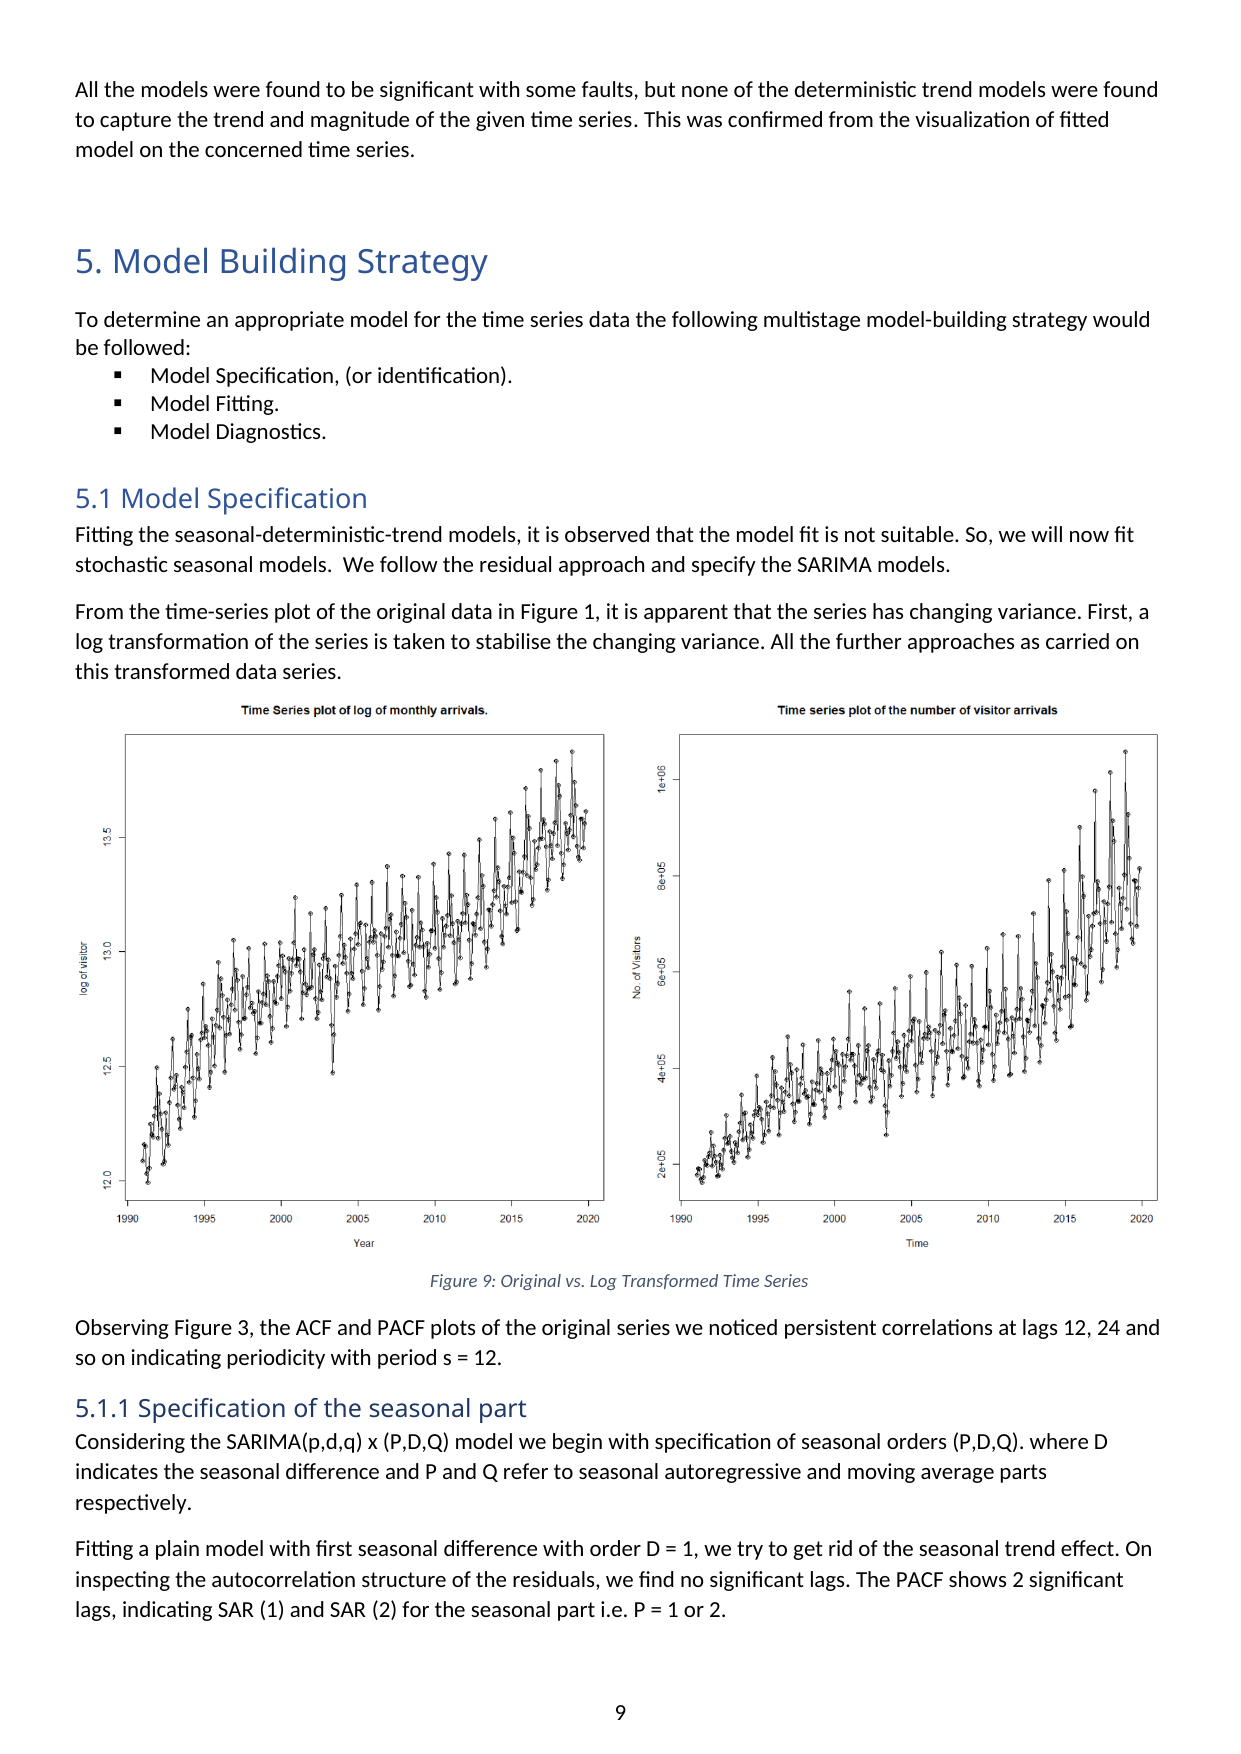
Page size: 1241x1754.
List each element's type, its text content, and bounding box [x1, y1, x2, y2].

text From the time-series plot of the original data in Figure 1, it is apparent that the series has changing variance. First, a log transformation of the series is taken to stabilise the changing variance. All the further approaches as carried on this transformed data series. [75, 597, 1165, 685]
list Model Diagnostics. [112, 417, 1165, 445]
list Model Specification, (or identification). [112, 361, 1165, 389]
text Fitting the seasonal-deterministic-trend models, it is observed that the model fit is not suitable. So, we will now fit stochastic seasonal models. We follow the residual approach and specify the SARIMA models. [75, 520, 1165, 578]
subtitle 5.1 Model Specification [75, 480, 1165, 517]
subtitle 5. Model Building Strategy [75, 237, 1165, 283]
subtitle 5.1.1 Specification of the seasonal part [75, 1390, 1165, 1424]
text To determine an appropriate model for the time series data the following multistage model-building strategy would be followed: [75, 305, 1165, 361]
text Observing Figure 3, the ACF and PACF plots of the original series we noticed persistent correlations at lags 12, 24 and so on indicating periodicity with period s = 12. [75, 1313, 1165, 1372]
list Model Fitting. [112, 389, 1165, 417]
text Considering the SARIMA(p,d,q) x (P,D,Q) model we begin with specification of seasonal orders (P,D,Q). where D indicates the seasonal difference and P and Q refer to seasonal autoregressive and moving average parts respectively. [75, 1427, 1165, 1516]
text Figure 9: Original vs. Log Transformed Time Series [75, 1269, 1165, 1292]
picture [75, 704, 1166, 1251]
text Fitting a plain model with first seasonal difference with order D = 1, we try to get rid of the seasonal trend effect. On inspecting the autocorrelation structure of the residuals, we find no significant lags. The PACF shows 2 significant lags, indicating SAR (1) and SAR (2) for the seasonal part i.e. P = 1 or 2. [75, 1534, 1165, 1623]
text All the models were found to be significant with some faults, but none of the deterministic trend models were found to capture the trend and magnitude of the given time series. This was confirmed from the visualization of fitted model on the concerned time series. [75, 75, 1165, 163]
